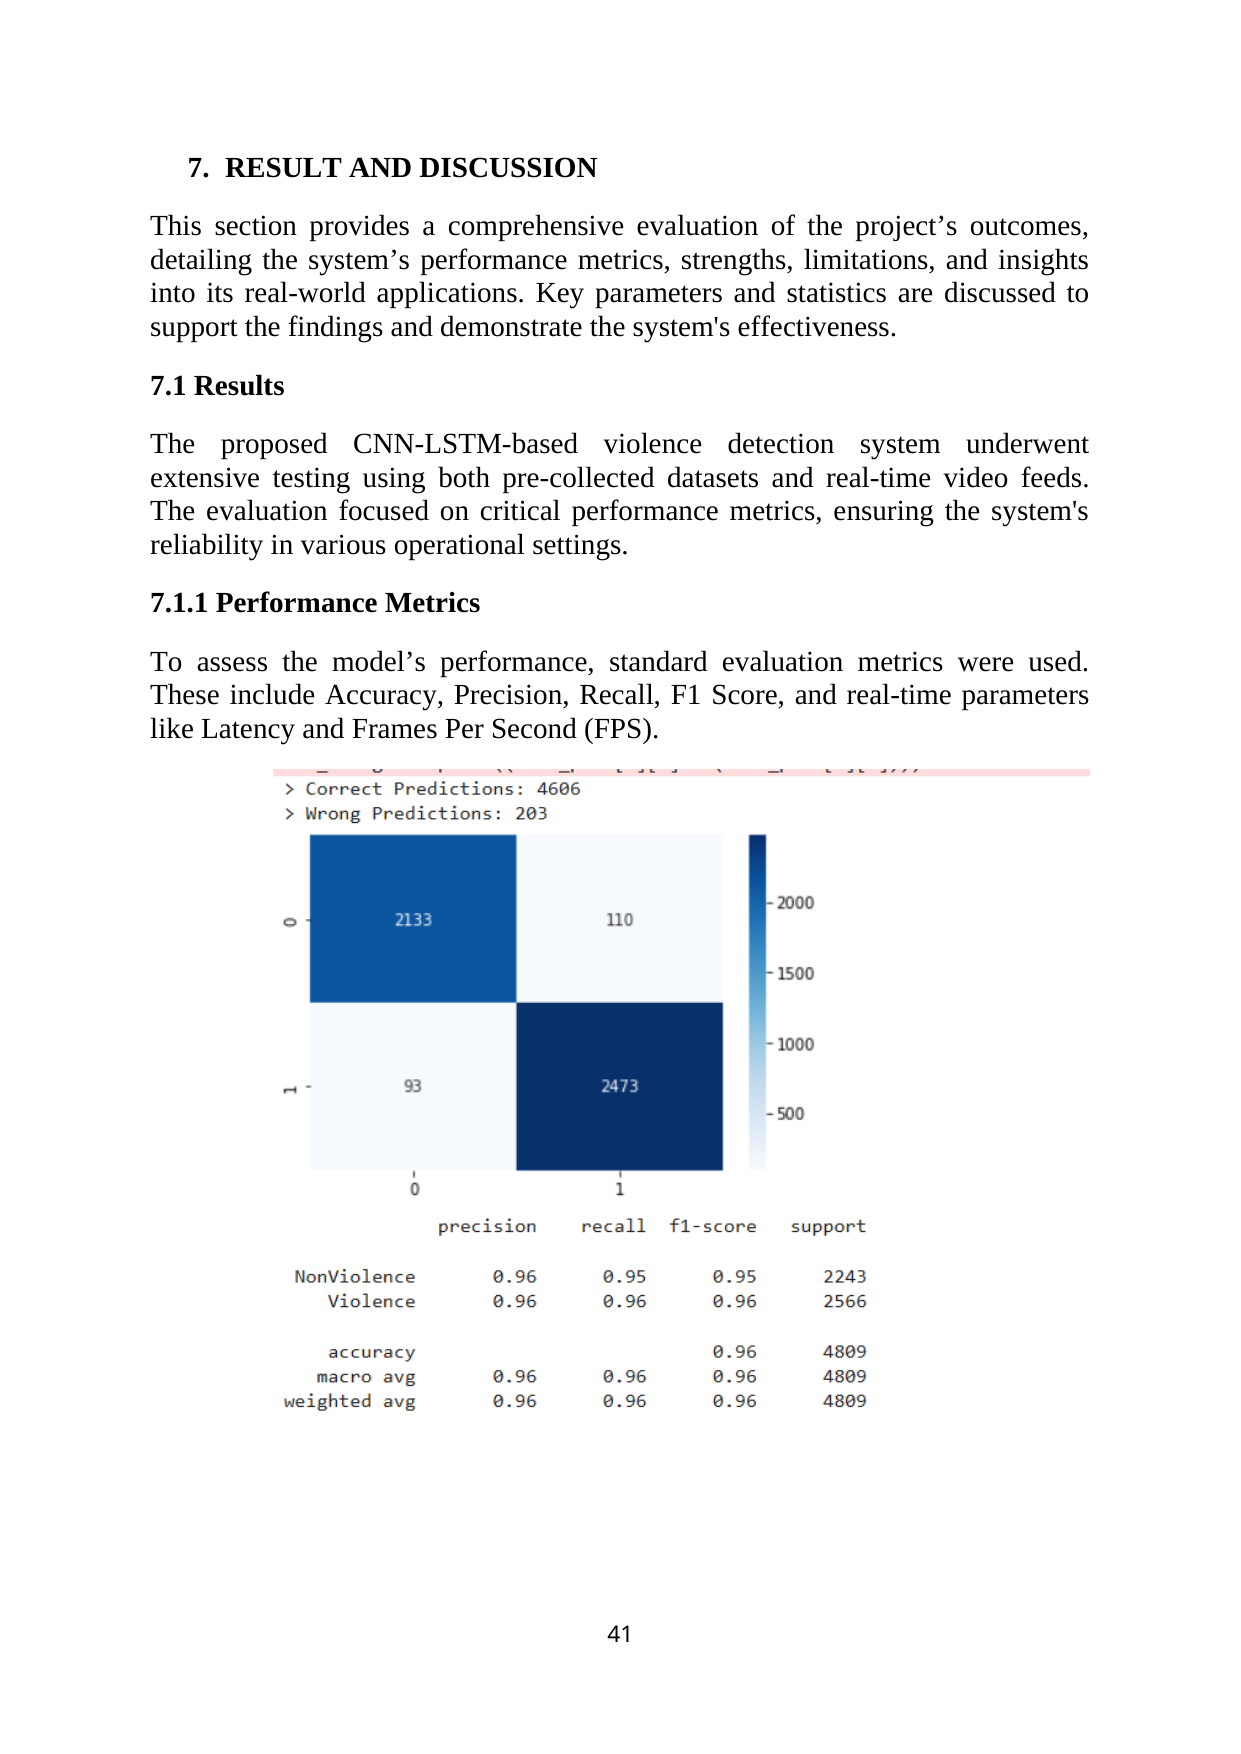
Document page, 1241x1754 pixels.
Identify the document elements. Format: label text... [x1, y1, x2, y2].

text 7.1.1 Performance Metrics [150, 585, 1090, 619]
text To assess the model’s performance, standard evaluation metrics were used. These include Accuracy, Precision, Recall, F1 Score, and real-time parameters like Latency and Frames Per Second (FPS). [150, 644, 1090, 744]
picture [150, 769, 1091, 1433]
list RESULT AND DISCUSSION [187, 150, 1090, 183]
text The proposed CNN-LSTM-based violence detection system underwent extensive testing using both pre-collected datasets and real-time video feeds. The evaluation focused on critical performance metrics, ensuring the system's reliability in various operational settings. [150, 426, 1090, 560]
text 7.1 Results [150, 368, 1090, 401]
text This section provides a comprehensive evaluation of the project’s outcomes, detailing the system’s performance metrics, strengths, limitations, and insights into its real-world applications. Key parameters and statistics are discussed to support the findings and demonstrate the system's effectiveness. [150, 208, 1090, 343]
